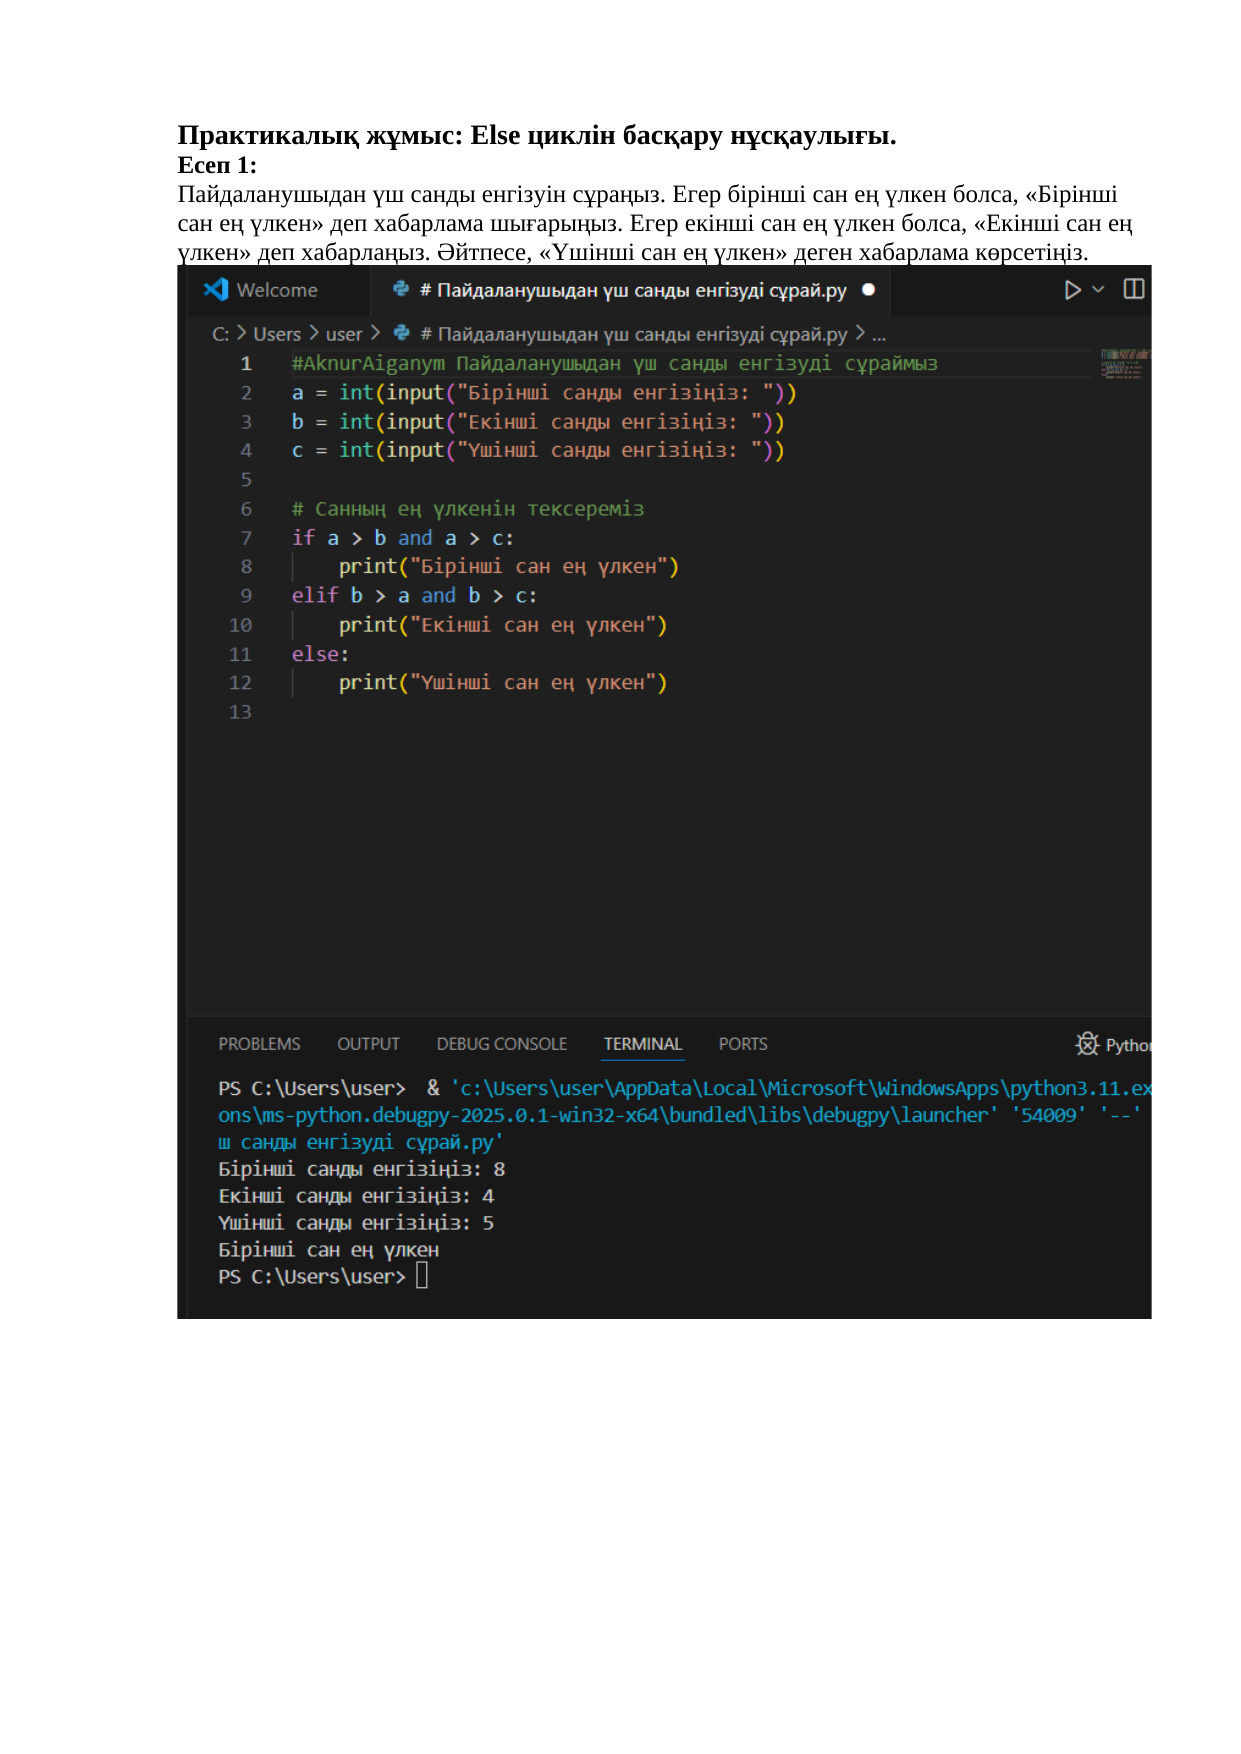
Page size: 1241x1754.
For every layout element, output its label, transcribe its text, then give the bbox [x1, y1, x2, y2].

text Пайдаланушыдан үш санды енгізуін сұраңыз. Егер бірінші сан ең үлкен болса, «Бірінші сан ең үлкен» деп хабарлама шығарыңыз. Егер екінші сан ең үлкен болса, «Екінші сан ең үлкен» деп хабарлаңыз. Әйтпесе, «Үшінші сан ең үлкен» деген хабарлама көрсетіңіз. [177, 179, 1152, 265]
text Практикалық жұмыс: Else циклін басқару нұсқаулығы. [177, 118, 1152, 151]
picture [177, 265, 1152, 1319]
text Есеп 1: [177, 151, 1152, 179]
